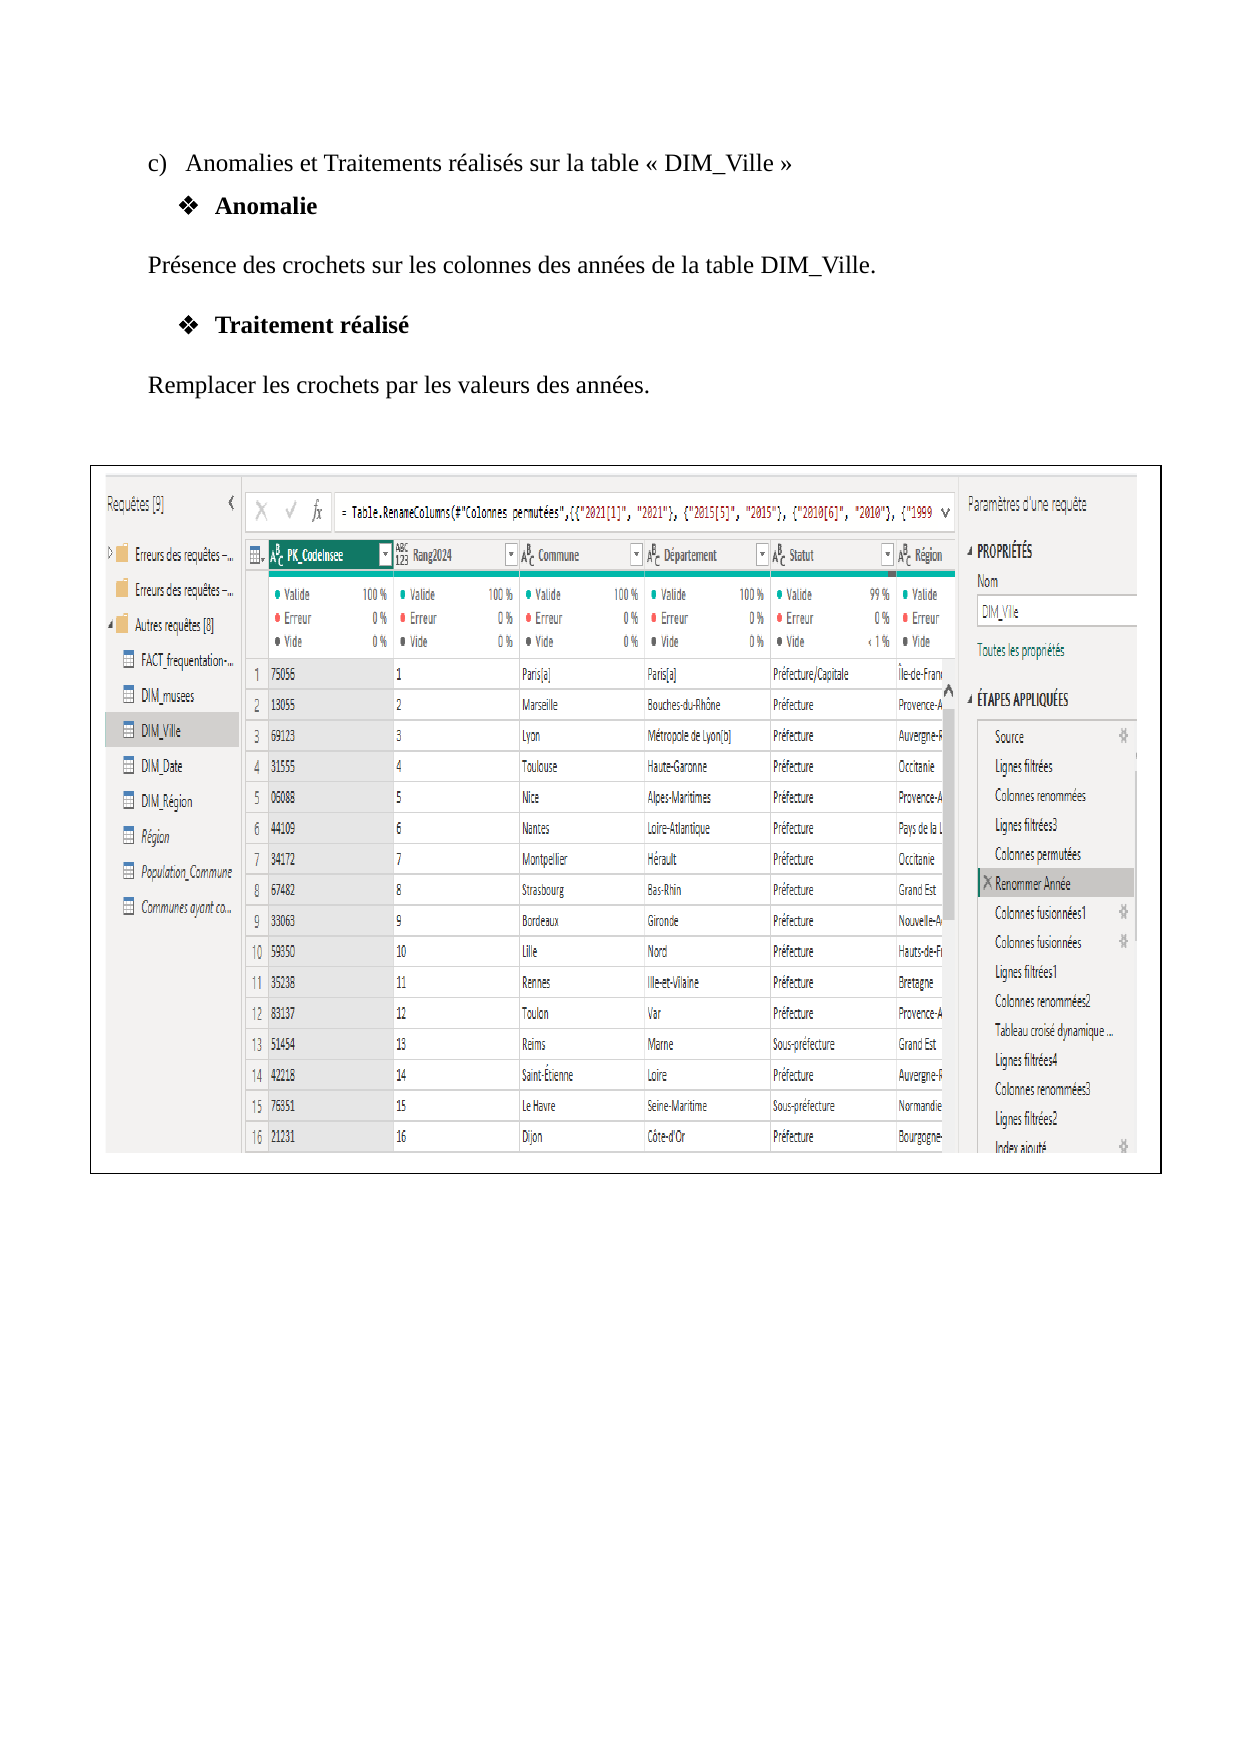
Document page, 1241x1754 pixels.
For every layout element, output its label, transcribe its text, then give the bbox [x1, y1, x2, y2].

text Remplacer les crochets par les valeurs des années. [148, 370, 1093, 399]
list Anomalies et Traitements réalisés sur la table « DIM_Ville » [148, 148, 1093, 176]
list Anomalie [177, 191, 1093, 219]
list Traitement réalisé [177, 310, 1093, 339]
text Présence des crochets sur les colonnes des années de la table DIM_Ville. [148, 251, 1093, 279]
picture [105, 473, 1137, 1153]
